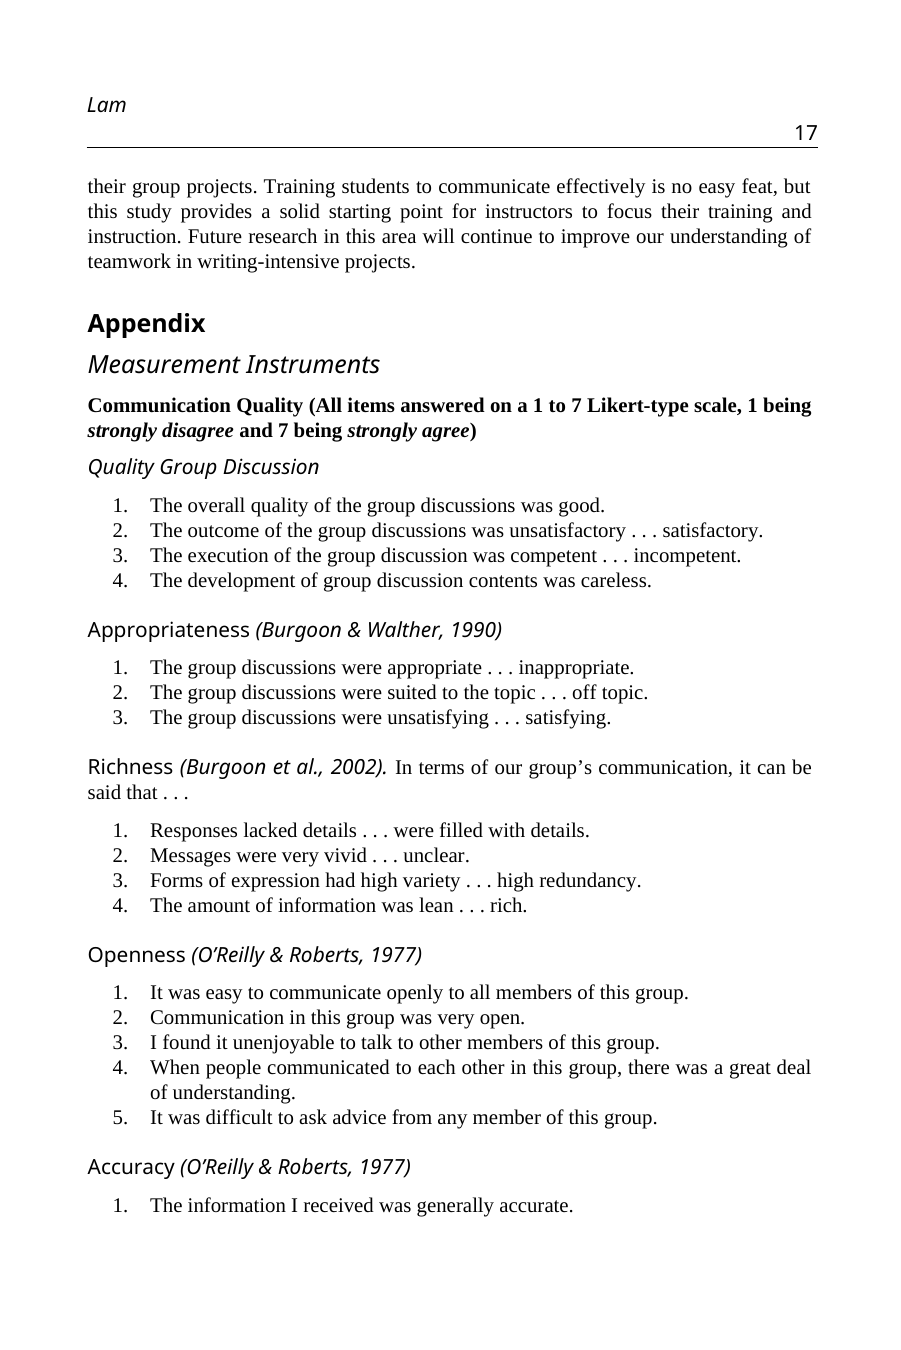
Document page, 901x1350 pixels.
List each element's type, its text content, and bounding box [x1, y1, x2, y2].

list It was difficult to ask advice from any member of this group. [112, 1104, 813, 1129]
text Appropriateness (Burgoon & Walther, 1990) [87, 617, 813, 642]
text Appendix [87, 309, 813, 338]
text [87, 173, 813, 273]
text Accuracy (O’Reilly & Roberts, 1977) [87, 1154, 813, 1179]
text Measurement Instruments [87, 350, 813, 379]
list The amount of information was lean . . . rich. [112, 892, 813, 917]
list Messages were very vivid . . . unclear. [112, 842, 813, 867]
list The overall quality of the group discussions was good. [112, 492, 813, 517]
list When people communicated to each other in this group, there was a great deal of understanding. [112, 1054, 813, 1104]
list The information I received was generally accurate. [112, 1192, 813, 1217]
list Responses lacked details . . . were filled with details. [112, 817, 813, 842]
text Quality Group Discussion [87, 454, 813, 479]
list It was easy to communicate openly to all members of this group. [112, 979, 813, 1004]
list I found it unenjoyable to talk to other members of this group. [112, 1029, 813, 1054]
list Communication in this group was very open. [112, 1004, 813, 1029]
list The group discussions were suited to the topic . . . off topic. [112, 679, 813, 704]
list The execution of the group discussion was competent . . . incompetent. [112, 542, 813, 567]
text Openness (O’Reilly & Roberts, 1977) [87, 942, 813, 967]
text Communication Quality (All items answered on a 1 to 7 Likert-type scale, 1 being strongly disagree and 7 being strongly agree) [87, 392, 813, 442]
list The development of group discussion contents was careless. [112, 567, 813, 592]
list The group discussions were unsatisfying . . . satisfying. [112, 704, 813, 729]
text Richness (Burgoon et al., 2002). In terms of our group’s communication, it can be said that . . . [87, 754, 813, 804]
list Forms of expression had high variety . . . high redundancy. [112, 867, 813, 892]
list The outcome of the group discussions was unsatisfactory . . . satisfactory. [112, 517, 813, 542]
list The group discussions were appropriate . . . inappropriate. [112, 654, 813, 679]
